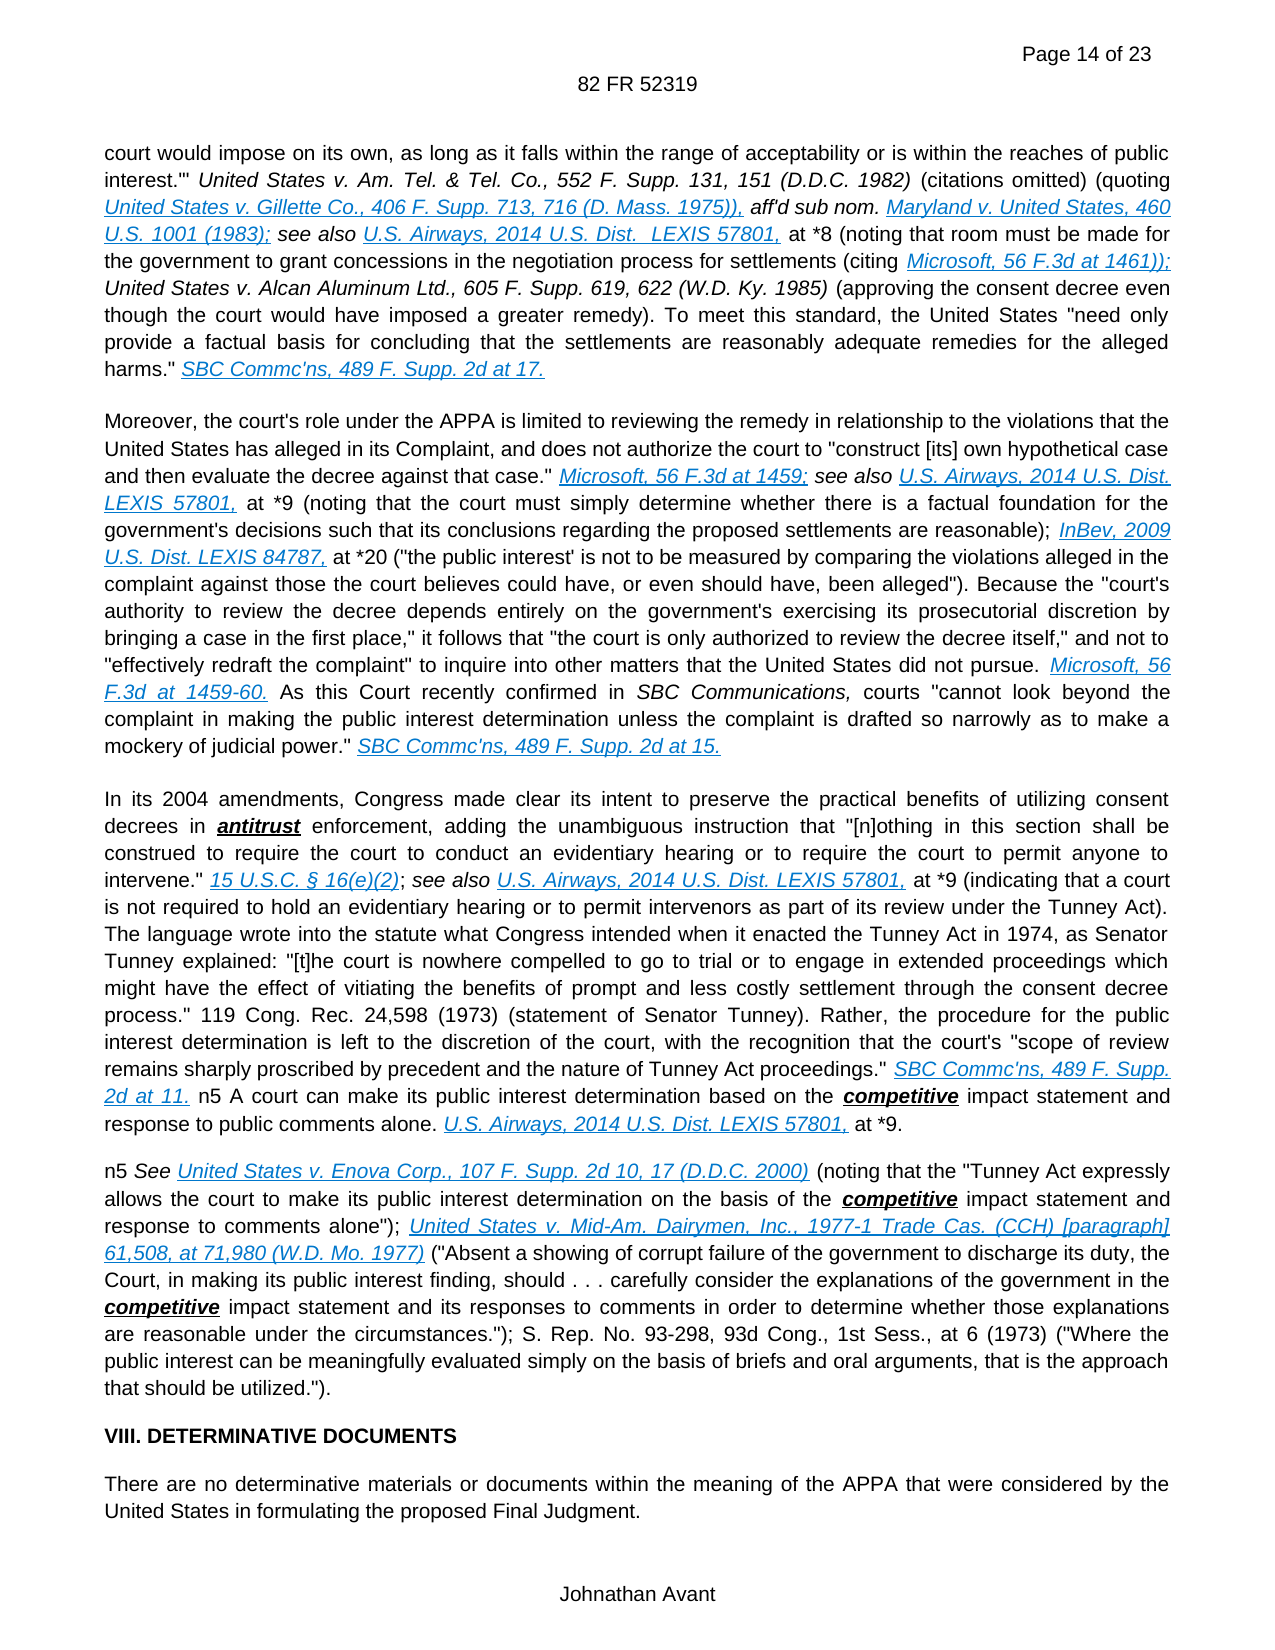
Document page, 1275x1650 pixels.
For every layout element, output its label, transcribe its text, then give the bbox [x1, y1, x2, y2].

text Moreover, the court's role under the APPA is limited to reviewing the remedy in relationship to the violations that the United States has alleged in its Complaint, and does not authorize the court to "construct [its] own hypothetical case and then evaluate the decree against that case." Microsoft, 56 F.3d at 1459; see also U.S. Airways, 2014 U.S. Dist. LEXIS 57801, at *9 (noting that the court must simply determine whether there is a factual foundation for the government's decisions such that its conclusions regarding the proposed settlements are reasonable); InBev, 2009 U.S. Dist. LEXIS 84787, at *20 ("the public interest' is not to be measured by comparing the violations alleged in the complaint against those the court believes could have, or even should have, been alleged"). Because the "court's authority to review the decree depends entirely on the government's exercising its prosecutorial discretion by bringing a case in the first place," it follows that "the court is only authorized to review the decree itself," and not to "effectively redraft the complaint" to inquire into other matters that the United States did not pursue. Microsoft, 56 F.3d at 1459-60. As this Court recently confirmed in SBC Communications, courts "cannot look beyond the complaint in making the public interest determination unless the complaint is drafted so narrowly as to make a mockery of judicial power." SBC Commc'ns, 489 F. Supp. 2d at 15. [104, 406, 1171, 758]
text There are no determinative materials or documents within the meaning of the APPA that were considered by the United States in formulating the proposed Final Judgment. [104, 1469, 1171, 1523]
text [104, 137, 1171, 381]
text VIII. DETERMINATIVE DOCUMENTS [104, 1421, 1171, 1448]
text In its 2004 amendments, Congress made clear its intent to preserve the practical benefits of utilizing consent decrees in antitrust enforcement, adding the unambiguous instruction that "[n]othing in this section shall be construed to require the court to conduct an evidentiary hearing or to require the court to permit anyone to intervene." 15 U.S.C. § 16(e)(2); see also U.S. Airways, 2014 U.S. Dist. LEXIS 57801, at *9 (indicating that a court is not required to hold an evidentiary hearing or to permit intervenors as part of its review under the Tunney Act). The language wrote into the statute what Congress intended when it enacted the Tunney Act in 1974, as Senator Tunney explained: "[t]he court is nowhere compelled to go to trial or to engage in extended proceedings which might have the effect of vitiating the benefits of prompt and less costly settlement through the consent decree process." 119 Cong. Rec. 24,598 (1973) (statement of Senator Tunney). Rather, the procedure for the public interest determination is left to the discretion of the court, with the recognition that the court's "scope of review remains sharply proscribed by precedent and the nature of Tunney Act proceedings." SBC Commc'ns, 489 F. Supp. 2d at 11. n5 A court can make its public interest determination based on the competitive impact statement and response to public comments alone. U.S. Airways, 2014 U.S. Dist. LEXIS 57801, at *9. [104, 783, 1171, 1135]
text n5 See United States v. Enova Corp., 107 F. Supp. 2d 10, 17 (D.D.C. 2000) (noting that the "Tunney Act expressly allows the court to make its public interest determination on the basis of the competitive impact statement and response to comments alone"); United States v. Mid-Am. Dairymen, Inc., 1977-1 Trade Cas. (CCH) [paragraph] 61,508, at 71,980 (W.D. Mo. 1977) ("Absent a showing of corrupt failure of the government to discharge its duty, the Court, in making its public interest finding, should . . . carefully consider the explanations of the government in the competitive impact statement and its responses to comments in order to determine whether those explanations are reasonable under the circumstances."); S. Rep. No. 93-298, 93d Cong., 1st Sess., at 6 (1973) ("Where the public interest can be meaningfully evaluated simply on the basis of briefs and oral arguments, that is the approach that should be utilized."). [104, 1156, 1171, 1400]
